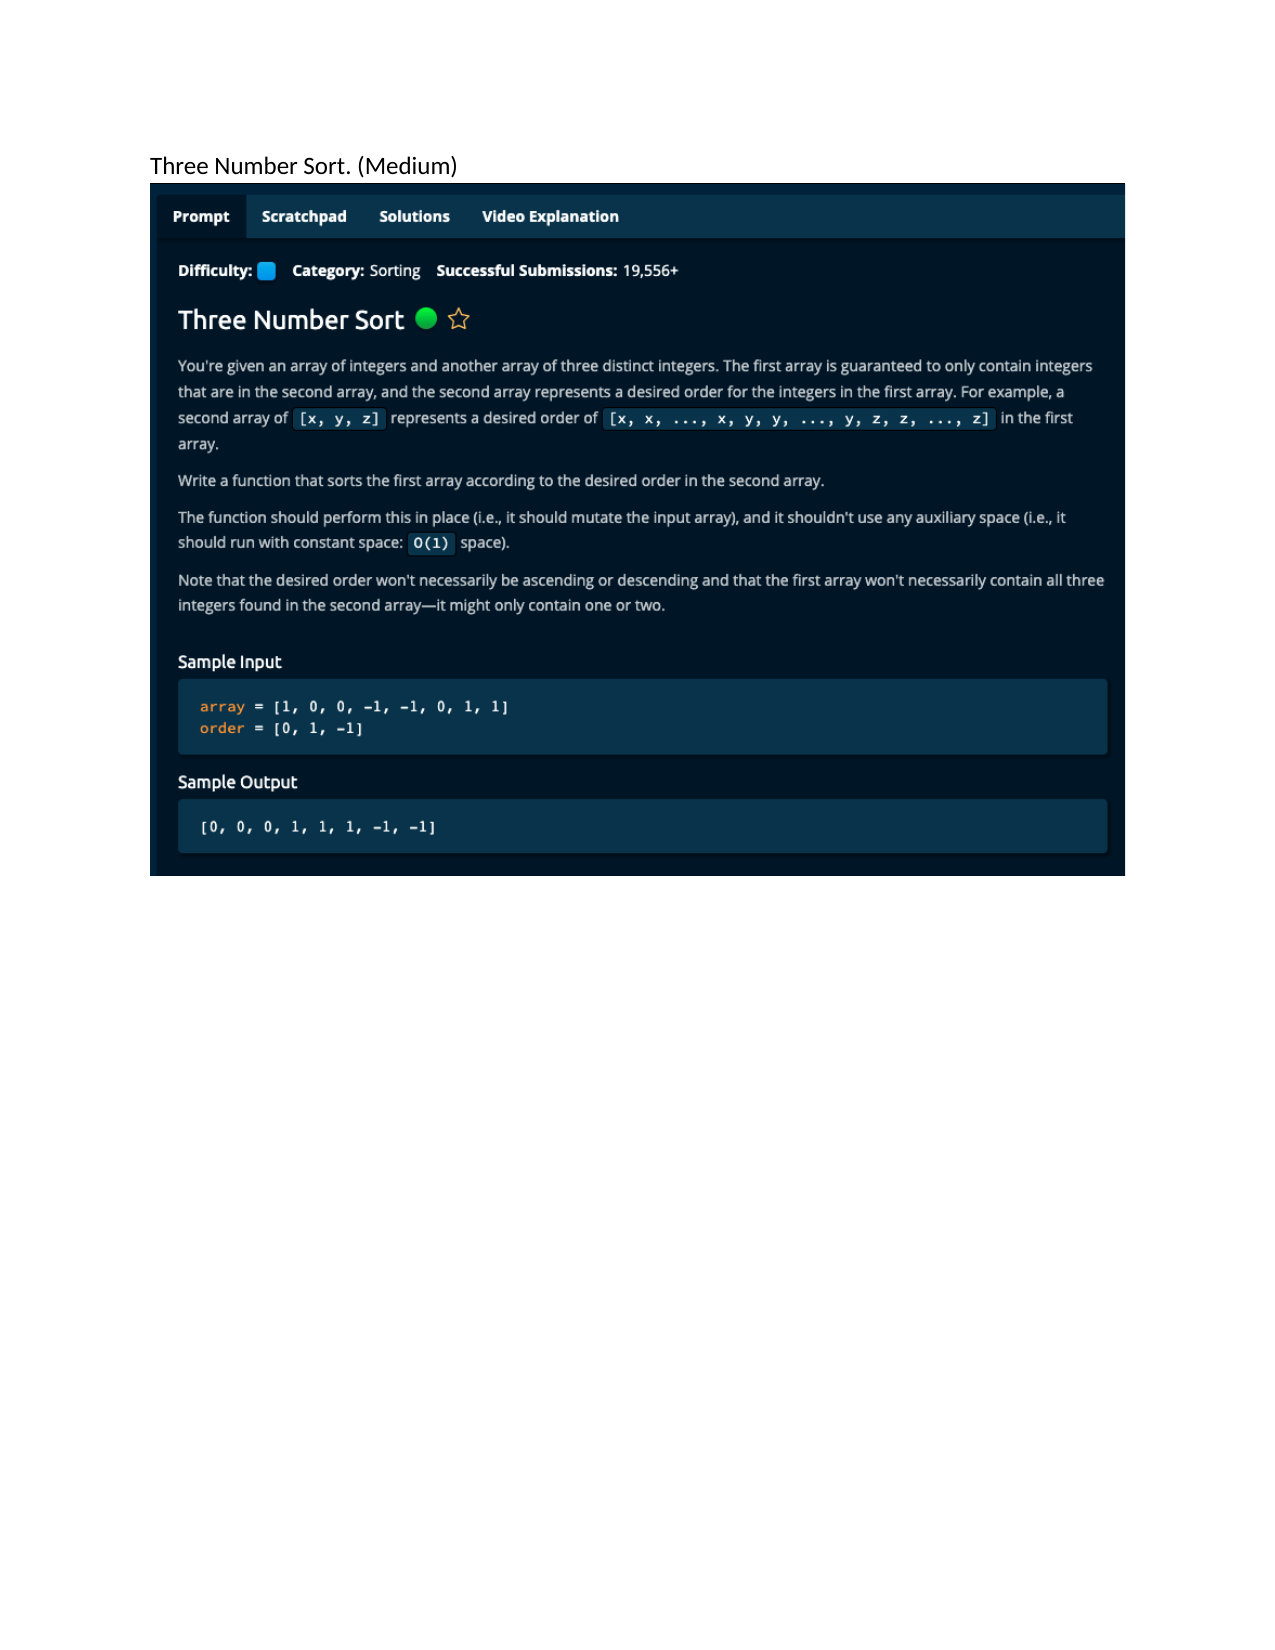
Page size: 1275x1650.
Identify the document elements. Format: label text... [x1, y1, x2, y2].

picture [150, 184, 1125, 876]
text Three Number Sort. (Medium) [150, 150, 1125, 183]
